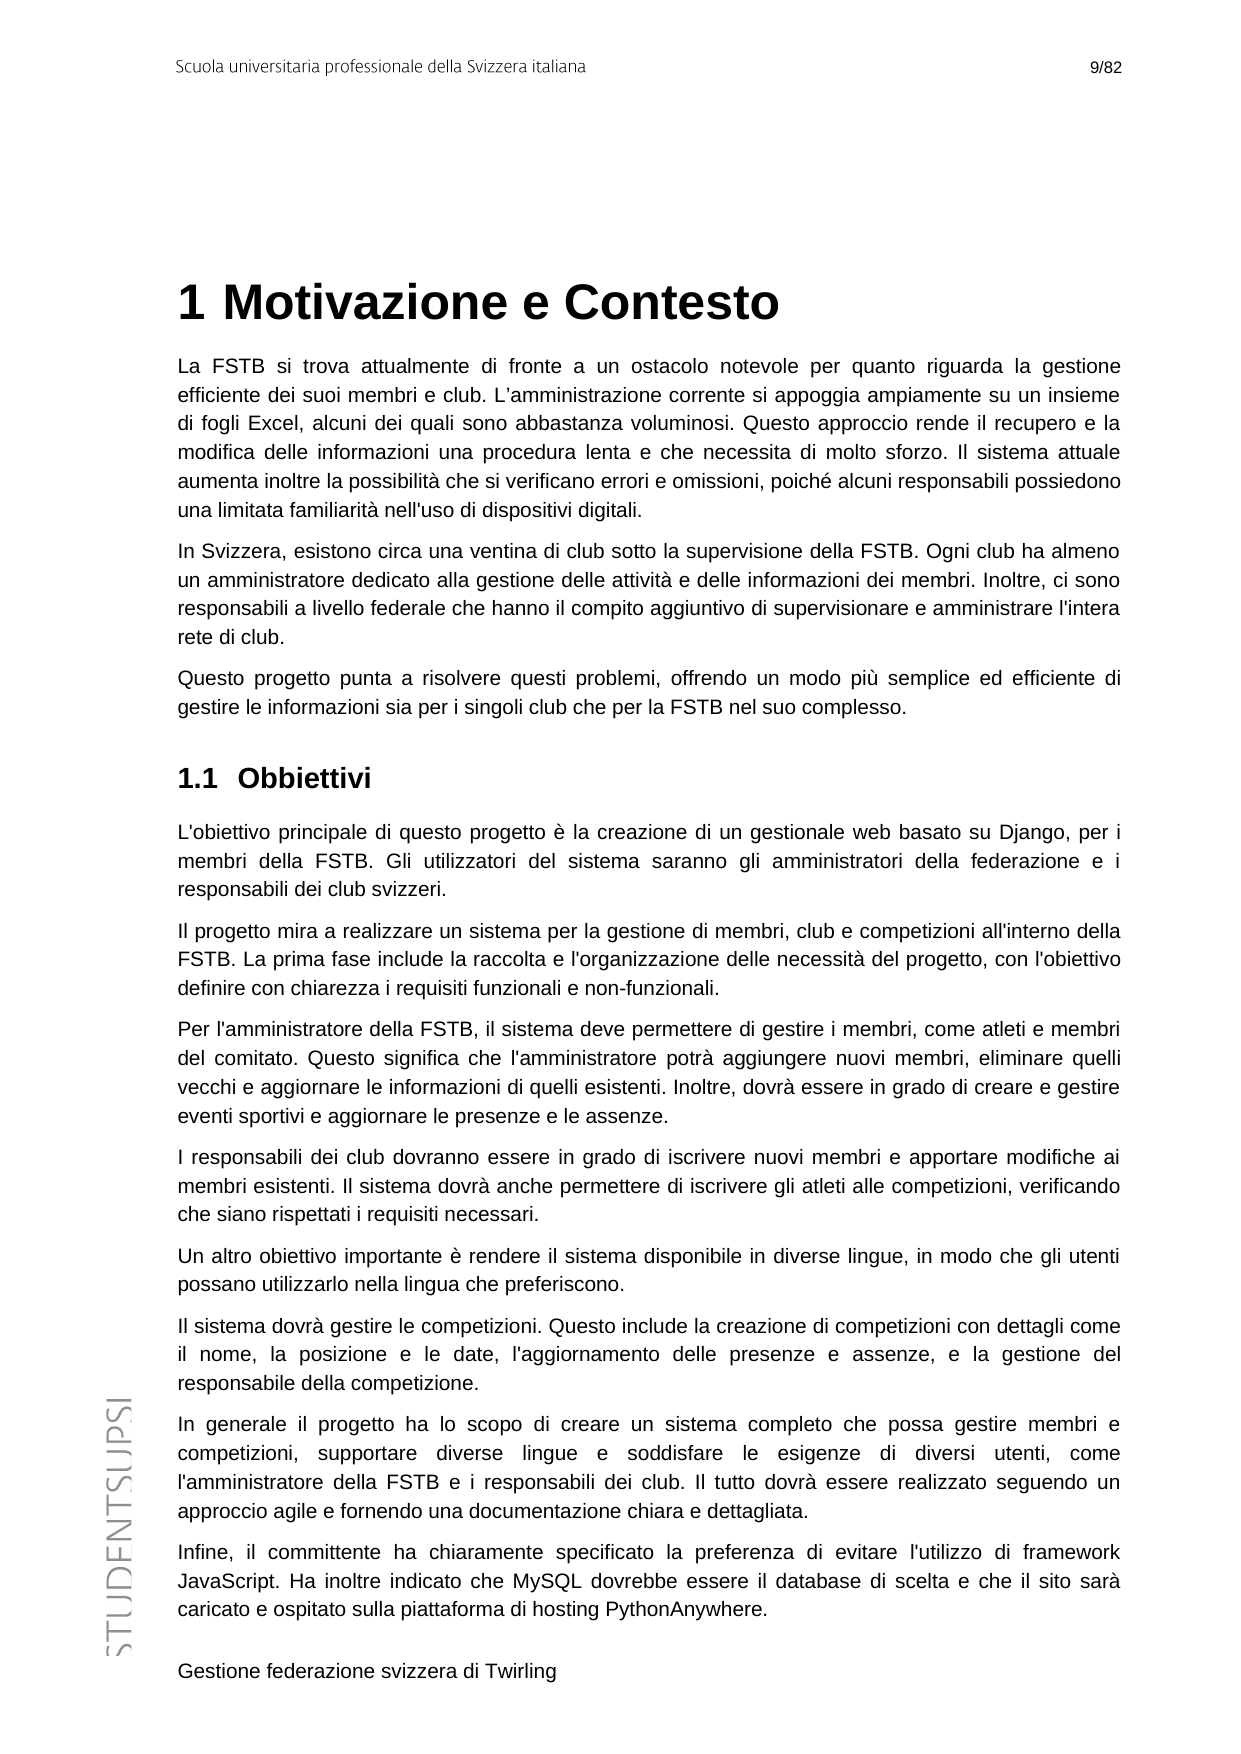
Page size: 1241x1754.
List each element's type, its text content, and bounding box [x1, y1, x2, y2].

text Il sistema dovrà gestire le competizioni. Questo include la creazione di competizioni con dettagli come il nome, la posizione e le date, l'aggiornamento delle presenze e assenze, e la gestione del responsabile della competizione. [177, 1313, 1122, 1395]
text Il progetto mira a realizzare un sistema per la gestione di membri, club e competizioni all'interno della FSTB. La prima fase include la raccolta e l'organizzazione delle necessità del progetto, con l'obiettivo definire con chiarezza i requisiti funzionali e non-funzionali. [177, 918, 1122, 1000]
text Un altro obiettivo importante è rendere il sistema disponibile in diverse lingue, in modo che gli utenti possano utilizzarlo nella lingua che preferiscono. [177, 1243, 1122, 1296]
picture [106, 1399, 132, 1657]
text L'obiettivo principale di questo progetto è la creazione di un gestionale web basato su Django, per i membri della FSTB. Gli utilizzatori del sistema saranno gli amministratori della federazione e i responsabili dei club svizzeri. [177, 820, 1122, 901]
picture [168, 53, 602, 80]
text La FSTB si trova attualmente di fronte a un ostacolo notevole per quanto riguarda la gestione efficiente dei suoi membri e club. L’amministrazione corrente si appoggia ampiamente su un insieme di fogli Excel, alcuni dei quali sono abbastanza voluminosi. Questo approccio rende il recupero e la modifica delle informazioni una procedura lenta e che necessita di molto sforzo. Il sistema attuale aumenta inoltre la possibilità che si verificano errori e omissioni, poiché alcuni responsabili possiedono una limitata familiarità nell'uso di dispositivi digitali. [177, 354, 1122, 521]
text Per l'amministratore della FSTB, il sistema deve permettere di gestire i membri, come atleti e membri del comitato. Questo significa che l'amministratore potrà aggiungere nuovi membri, eliminare quelli vecchi e aggiornare le informazioni di quelli esistenti. Inoltre, dovrà essere in grado di creare e gestire eventi sportivi e aggiornare le presenze e le assenze. [177, 1017, 1122, 1127]
text Infine, il committente ha chiaramente specificato la preferenza di evitare l'utilizzo di framework JavaScript. Ha inoltre indicato che MySQL dovrebbe essere il database di scelta e che il sito sarà caricato e ospitato sulla piattaforma di hosting PythonAnywhere. [177, 1540, 1122, 1621]
text I responsabili dei club dovranno essere in grado di iscrivere nuovi membri e apportare modifiche ai membri esistenti. Il sistema dovrà anche permettere di iscrivere gli atleti alle competizioni, verificando che siano rispettati i requisiti necessari. [177, 1145, 1122, 1226]
subtitle Obbiettivi [177, 761, 1122, 795]
subtitle Motivazione e Contesto [177, 272, 1122, 330]
text Questo progetto punta a risolvere questi problemi, offrendo un modo più semplice ed efficiente di gestire le informazioni sia per i singoli club che per la FSTB nel suo complesso. [177, 666, 1122, 719]
text In generale il progetto ha lo scopo di creare un sistema completo che possa gestire membri e competizioni, supportare diverse lingue e soddisfare le esigenze di diversi utenti, come l'amministratore della FSTB e i responsabili dei club. Il tutto dovrà essere realizzato seguendo un approccio agile e fornendo una documentazione chiara e dettagliata. [177, 1412, 1122, 1522]
text In Svizzera, esistono circa una ventina di club sotto la supervisione della FSTB. Ogni club ha almeno un amministratore dedicato alla gestione delle attività e delle informazioni dei membri. Inoltre, ci sono responsabili a livello federale che hanno il compito aggiuntivo di supervisionare e amministrare l'intera rete di club. [177, 539, 1122, 649]
